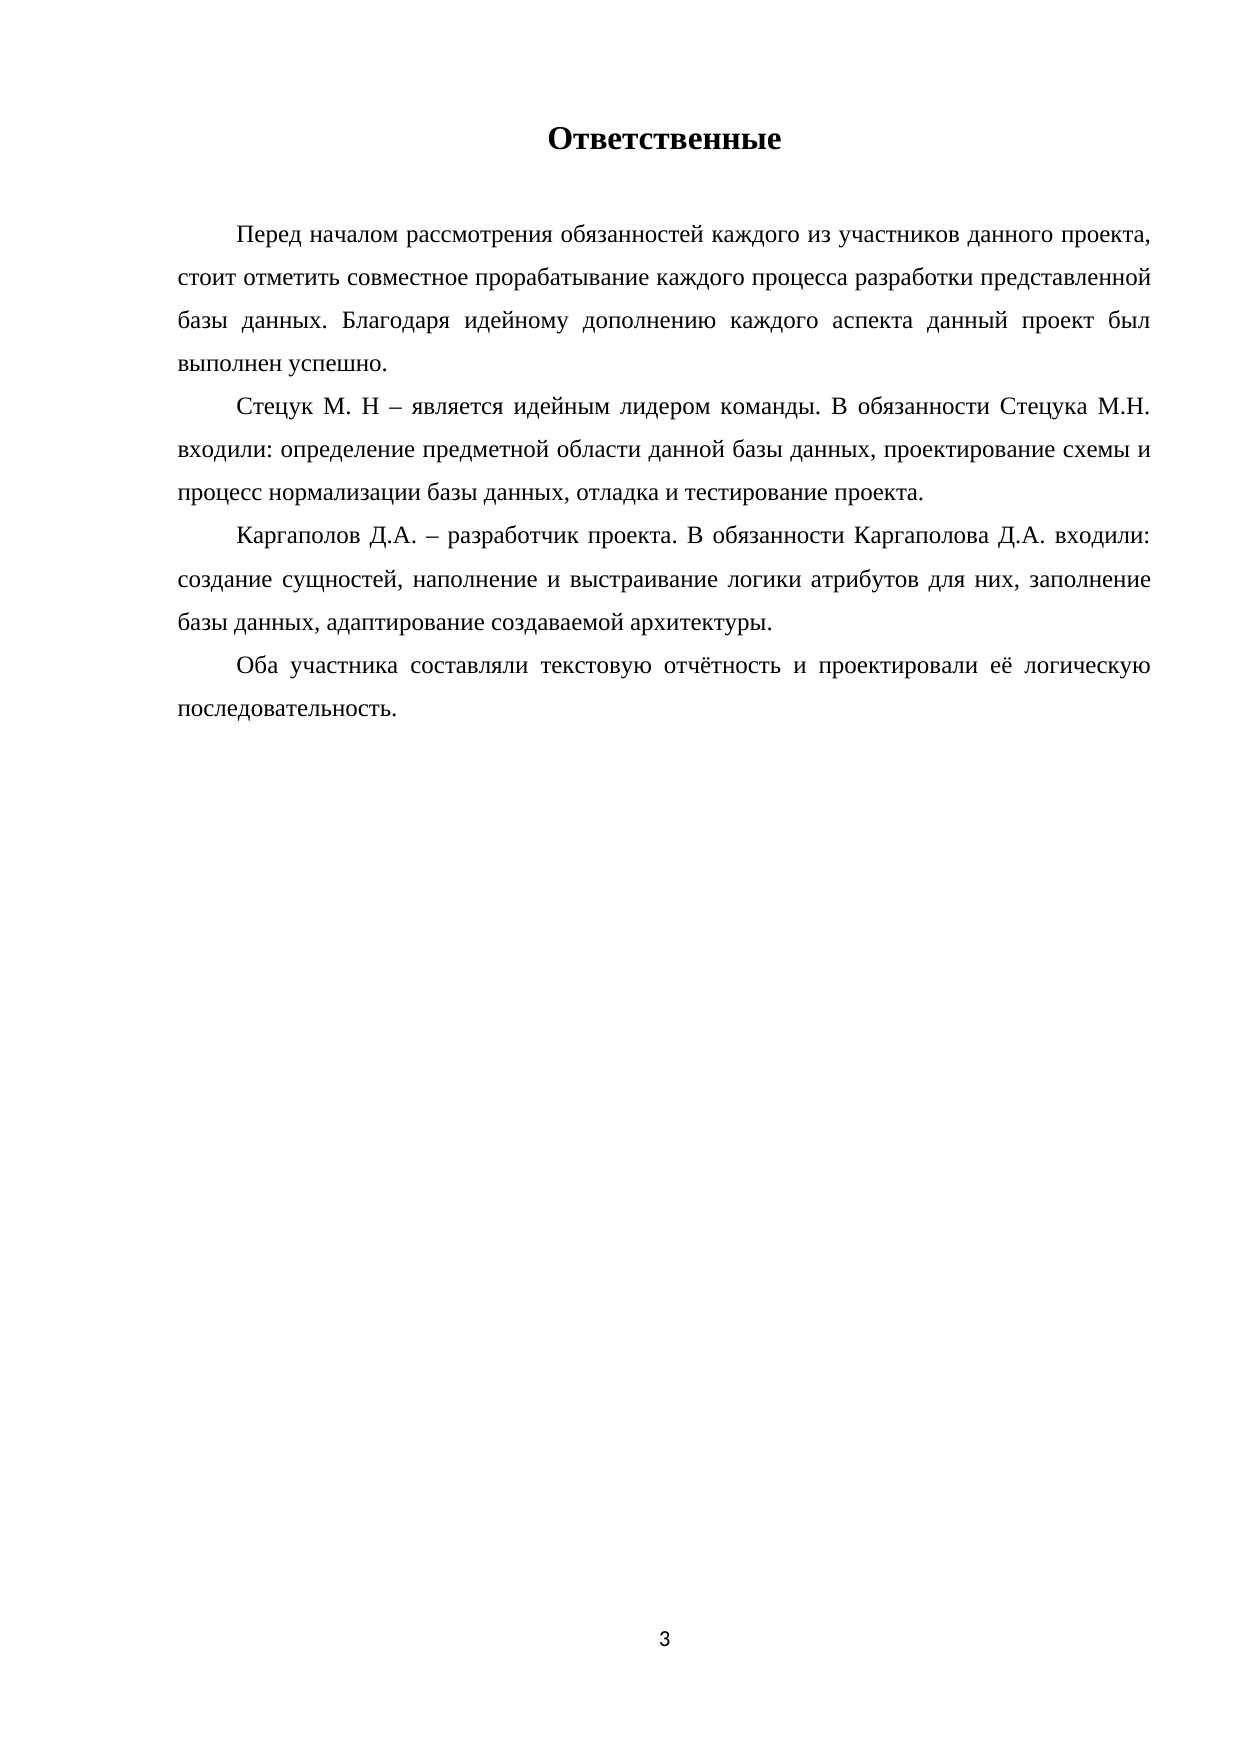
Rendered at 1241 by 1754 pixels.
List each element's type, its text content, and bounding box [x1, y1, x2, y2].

text Оба участника составляли текстовую отчётность и проектировали её логическую последовательность. [177, 650, 1152, 722]
text Перед началом рассмотрения обязанностей каждого из участников данного проекта, стоит отметить совместное прорабатывание каждого процесса разработки представленной базы данных. Благодаря идейному дополнению каждого аспекта данный проект был выполнен успешно. [177, 219, 1152, 377]
text Каргаполов Д.А. – разработчик проекта. В обязанности Каргаполова Д.А. входили: создание сущностей, наполнение и выстраивание логики атрибутов для них, заполнение базы данных, адаптирование создаваемой архитектуры. [177, 521, 1152, 636]
text Стецук М. Н – является идейным лидером команды. В обязанности Стецука М.Н. входили: определение предметной области данной базы данных, проектирование схемы и процесс нормализации базы данных, отладка и тестирование проекта. [177, 391, 1152, 506]
text Ответственные [177, 118, 1152, 156]
